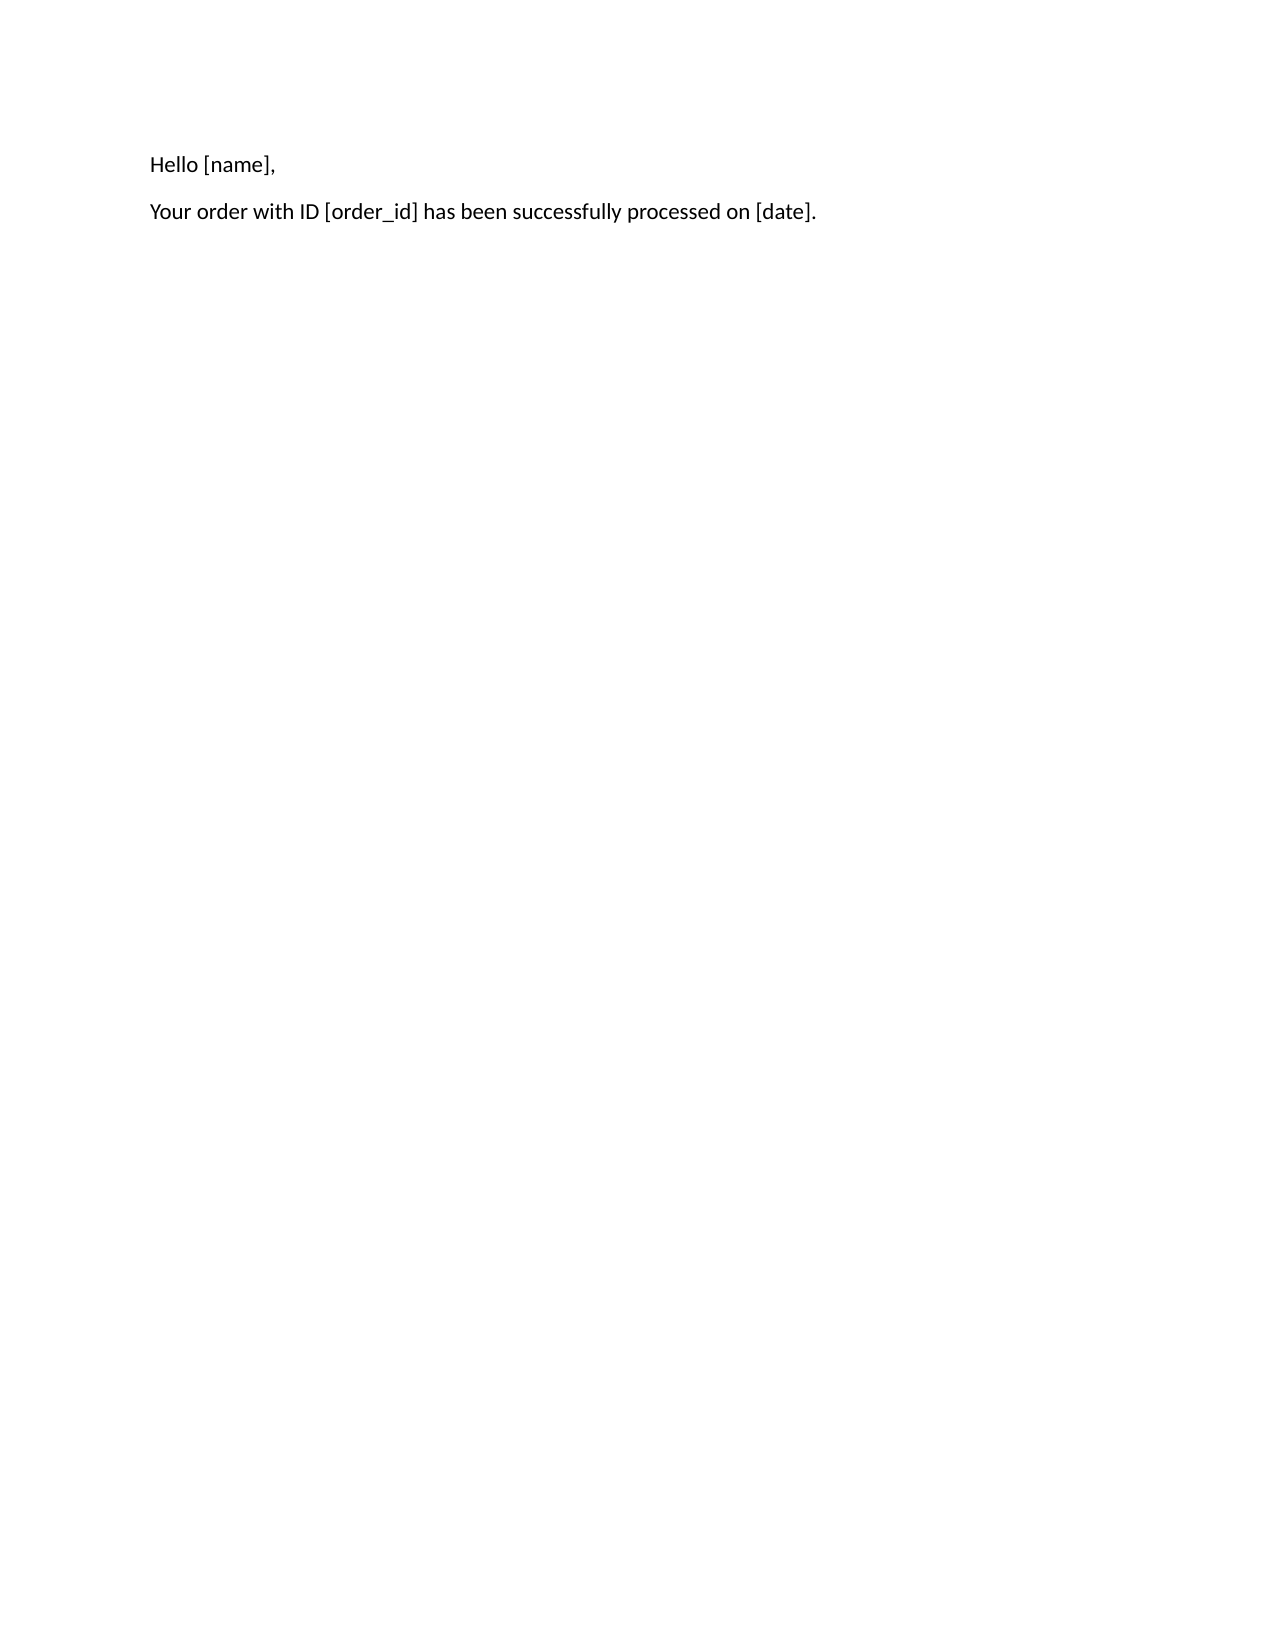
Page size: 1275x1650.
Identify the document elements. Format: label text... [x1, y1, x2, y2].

text Your order with ID [order_id] has been successfully processed on [date]. [150, 197, 1125, 225]
text Hello [name], [150, 150, 1125, 178]
